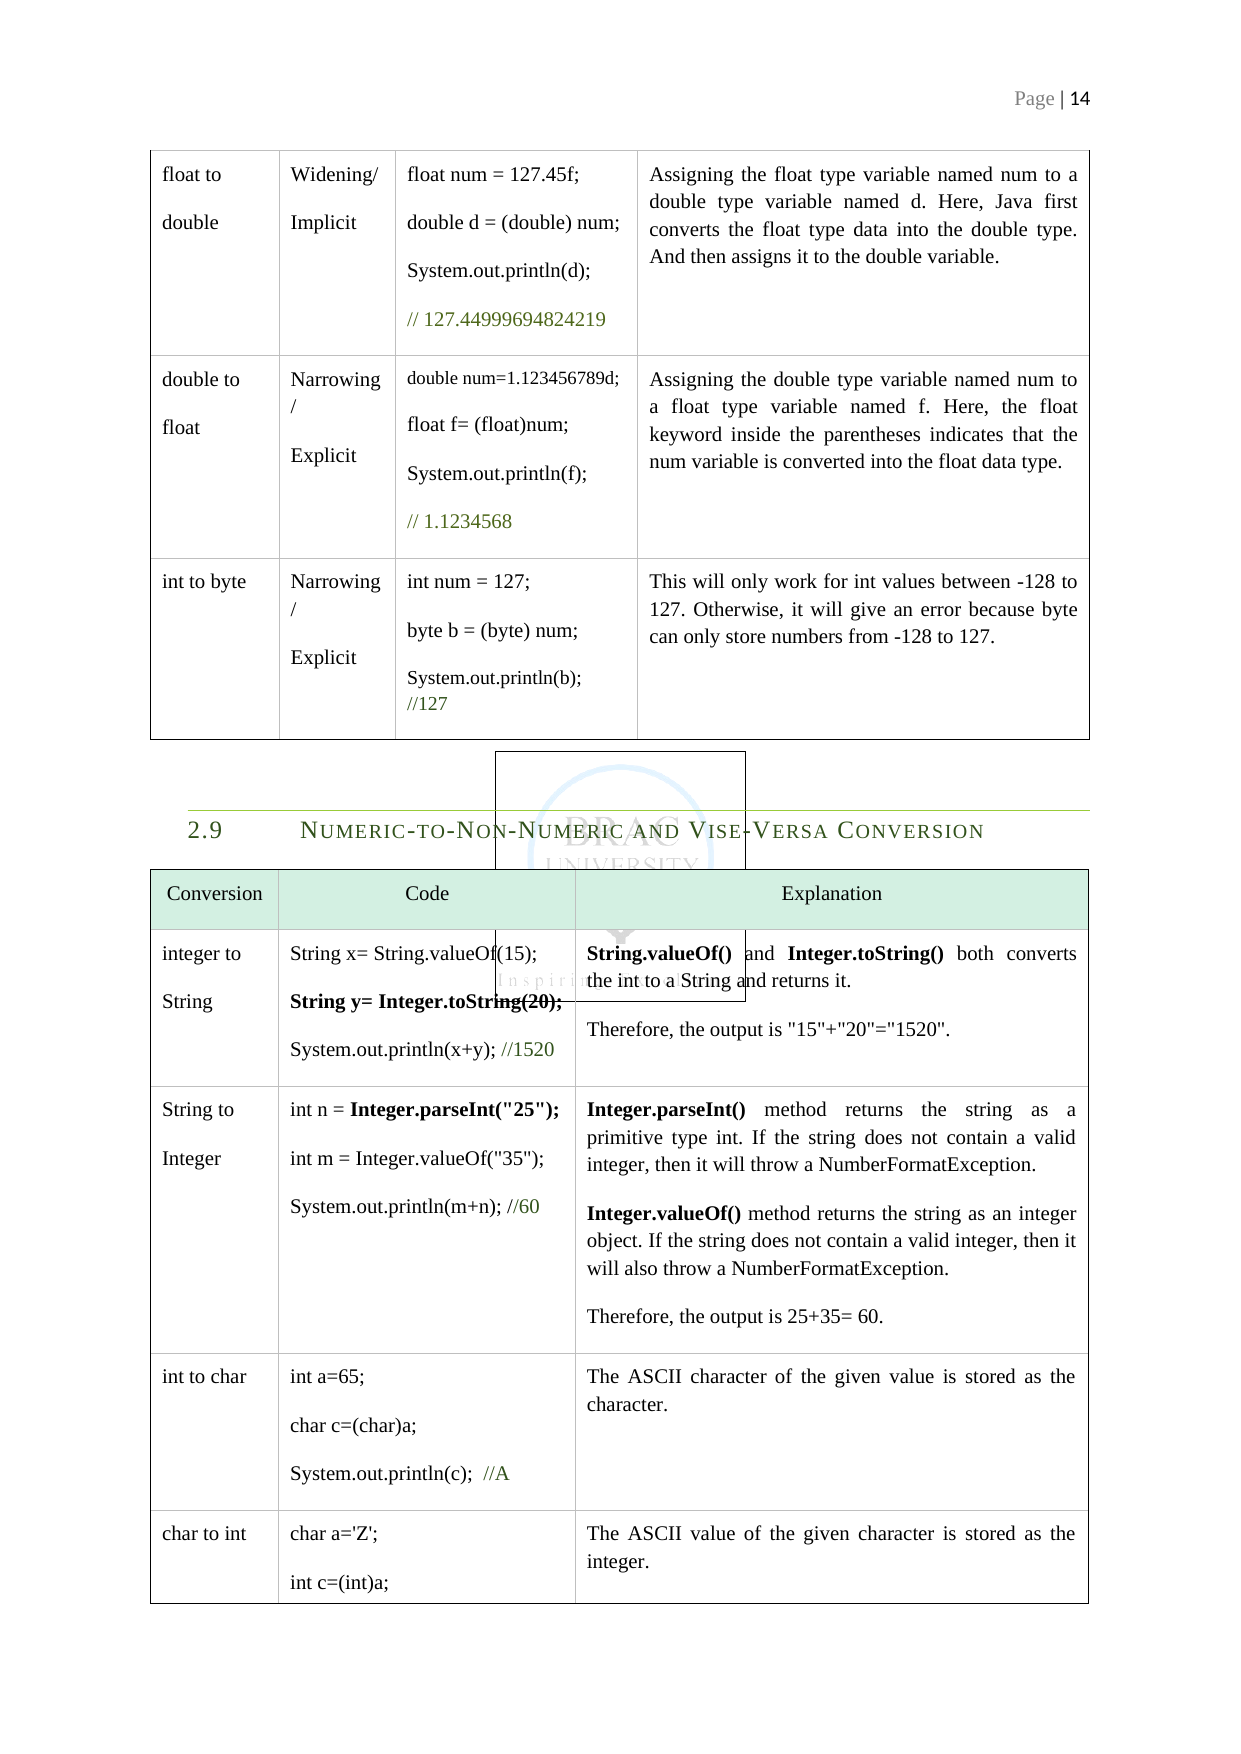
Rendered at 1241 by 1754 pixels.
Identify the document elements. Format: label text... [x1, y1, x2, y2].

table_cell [576, 1511, 1088, 1603]
table_cell Widening/ Implicit [280, 151, 395, 355]
table_cell float num = 127.45f; double d = (double) num; System.out.println(d); // 127.44999694824219 [396, 151, 637, 355]
table_cell double num=1.123456789d; float f= (float)num; System.out.println(f); // 1.1234568 [396, 356, 637, 558]
table_cell Narrowing/ Explicit [280, 559, 395, 739]
table_cell char to int [151, 1511, 278, 1603]
table_cell String to Integer [151, 1087, 278, 1353]
subtitle Numeric-to-Non-Numeric and Vise-Versa Conversion [187, 811, 1090, 844]
table_cell Narrowing/ Explicit [280, 356, 395, 558]
table_cell int a=65; char c=(char)a; System.out.println(c); //A [279, 1354, 575, 1510]
table_cell int to byte [151, 559, 279, 739]
table_cell Assigning the float type variable named num to a double type variable named d. Here, Java first converts the float type data into the double type. And then assigns it to the double variable. [638, 151, 1089, 355]
table_cell int n = Integer.parseInt("25"); int m = Integer.valueOf("35"); System.out.println(m+n); //60 [279, 1087, 575, 1353]
table_cell integer to String [151, 930, 278, 1086]
table_cell double to float [151, 356, 279, 558]
table_cell Assigning the double type variable named num to a float type variable named f. Here, the float keyword inside the parentheses indicates that the num variable is converted into the float data type. [638, 356, 1089, 558]
table_header Explanation [576, 870, 1088, 929]
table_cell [279, 1511, 575, 1603]
table_cell String x= String.valueOf(15); String y= Integer.toString(20); System.out.println(x+y); //1520 [279, 930, 575, 1086]
table_header Code [279, 870, 575, 929]
table_cell Integer.parseInt() method returns the string as a primitive type int. If the string does not contain a valid integer, then it will throw a NumberFormatException. Integer.valueOf() method returns the string as an integer object. If the string does not contain a valid integer, then it will also throw a NumberFormatException. Therefore, the output is 25+35= 60. [576, 1087, 1088, 1353]
table_header Conversion [151, 870, 278, 929]
table_cell This will only work for int values between -128 to 127. Otherwise, it will give an error because byte can only store numbers from -128 to 127. [638, 559, 1089, 739]
table_cell int to char [151, 1354, 278, 1510]
table_cell int num = 127; byte b = (byte) num; System.out.println(b); //127 [396, 559, 637, 739]
table_cell String.valueOf() and Integer.toString() both converts the int to a String and returns it. Therefore, the output is "15"+"20"="1520". [576, 930, 1088, 1086]
table_cell float to double [151, 151, 279, 355]
table_cell The ASCII character of the given value is stored as the character. [576, 1354, 1088, 1510]
